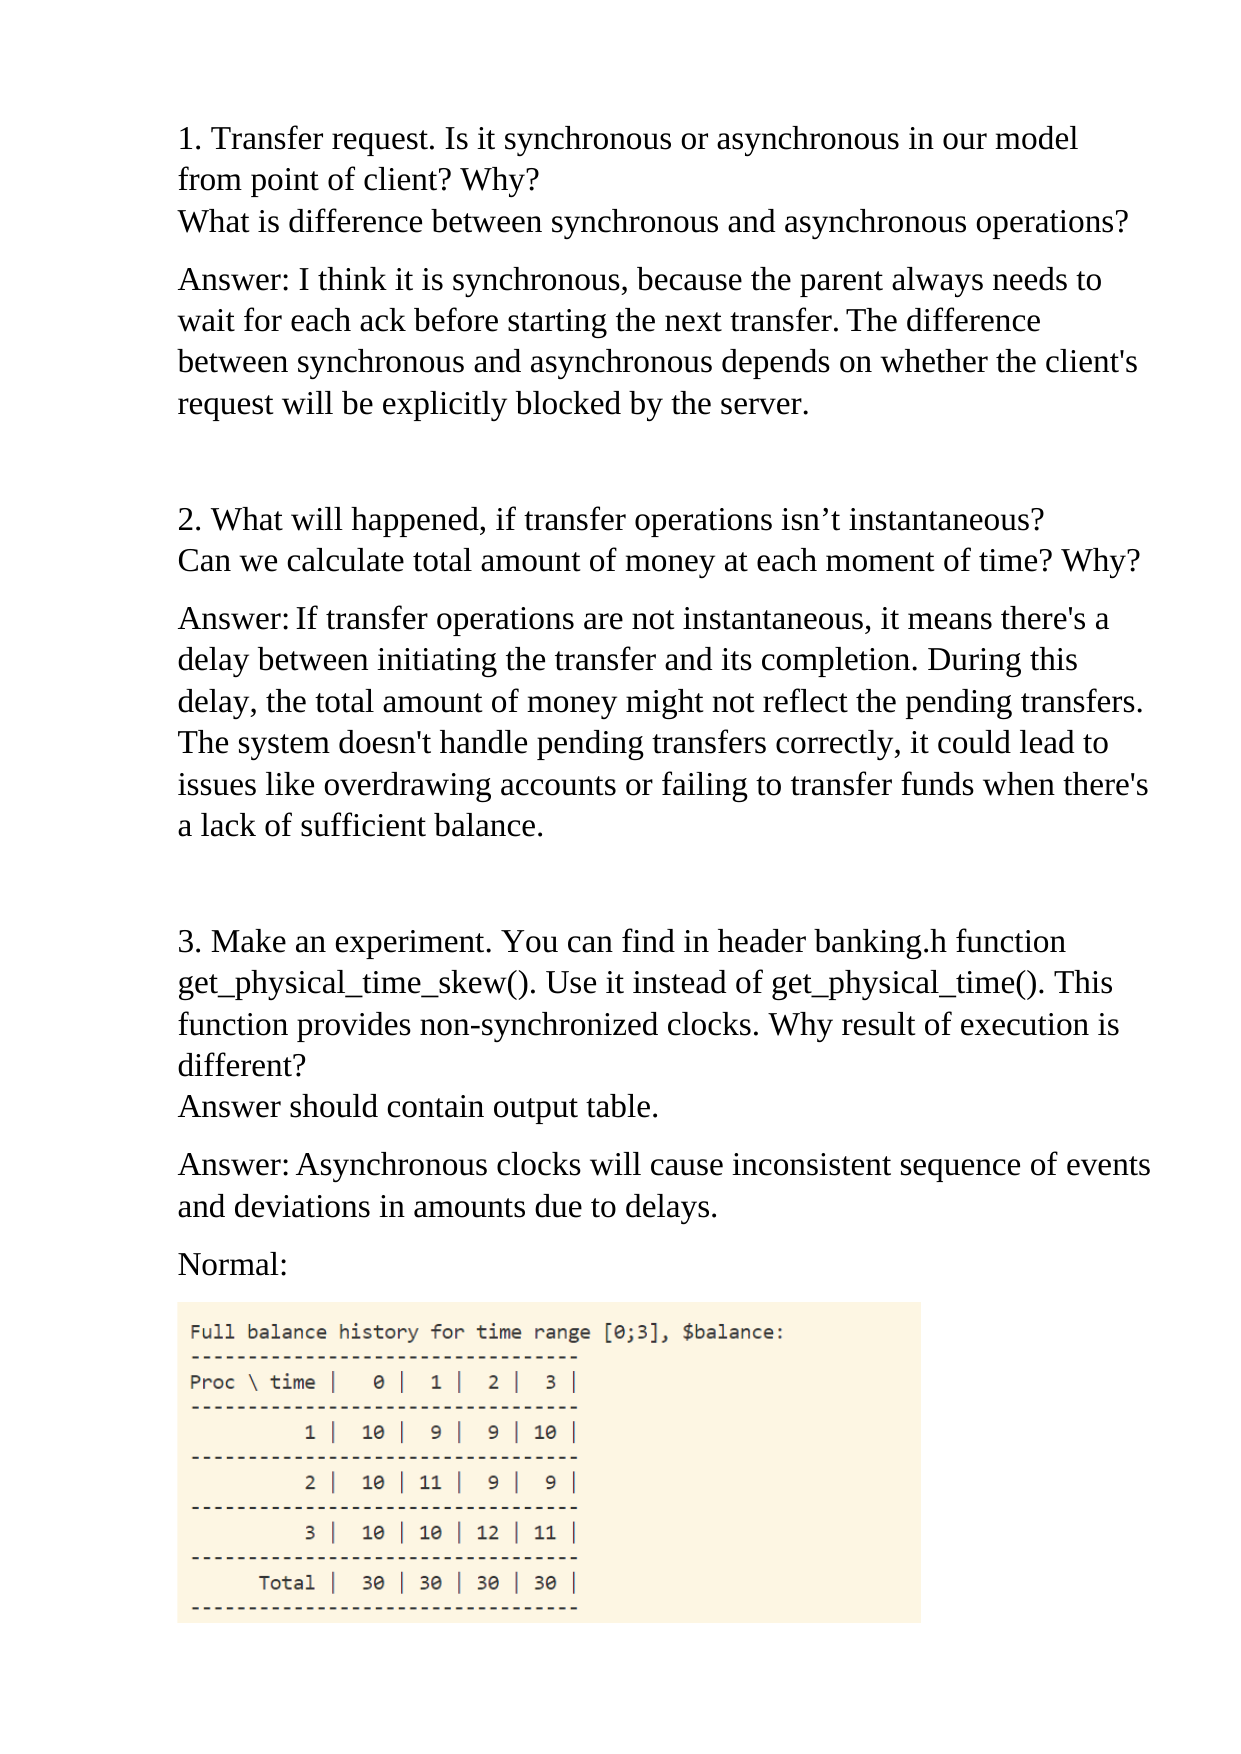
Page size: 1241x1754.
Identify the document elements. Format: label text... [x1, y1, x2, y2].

picture [177, 1302, 921, 1623]
text Normal: [177, 1244, 1152, 1282]
text 1. Transfer request. Is it synchronous or asynchronous in our model from point of client? Why? What is difference between synchronous and asynchronous operations? [177, 118, 1152, 239]
text 2. What will happened, if transfer operations isn’t instantaneous? Can we calculate total amount of money at each moment of time? Why? [177, 499, 1152, 579]
text Answer: If transfer operations are not instantaneous, it means there's a delay between initiating the transfer and its completion. During this delay, the total amount of money might not reflect the pending transfers. The system doesn't handle pending transfers correctly, it could lead to issues like overdrawing accounts or failing to transfer funds when there's a lack of sufficient balance. [177, 598, 1152, 843]
text Answer: I think it is synchronous, because the parent always needs to wait for each ack before starting the next transfer. The difference between synchronous and asynchronous depends on whether the client's request will be explicitly blocked by the server. [177, 259, 1152, 421]
text Answer: Asynchronous clocks will cause inconsistent sequence of events and deviations in amounts due to delays. [177, 1144, 1152, 1224]
text 3. Make an experiment. You can find in header banking.h function get_physical_time_skew(). Use it instead of get_physical_time(). This function provides non-synchronized clocks. Why result of execution is different? Answer should contain output table. [177, 921, 1152, 1125]
